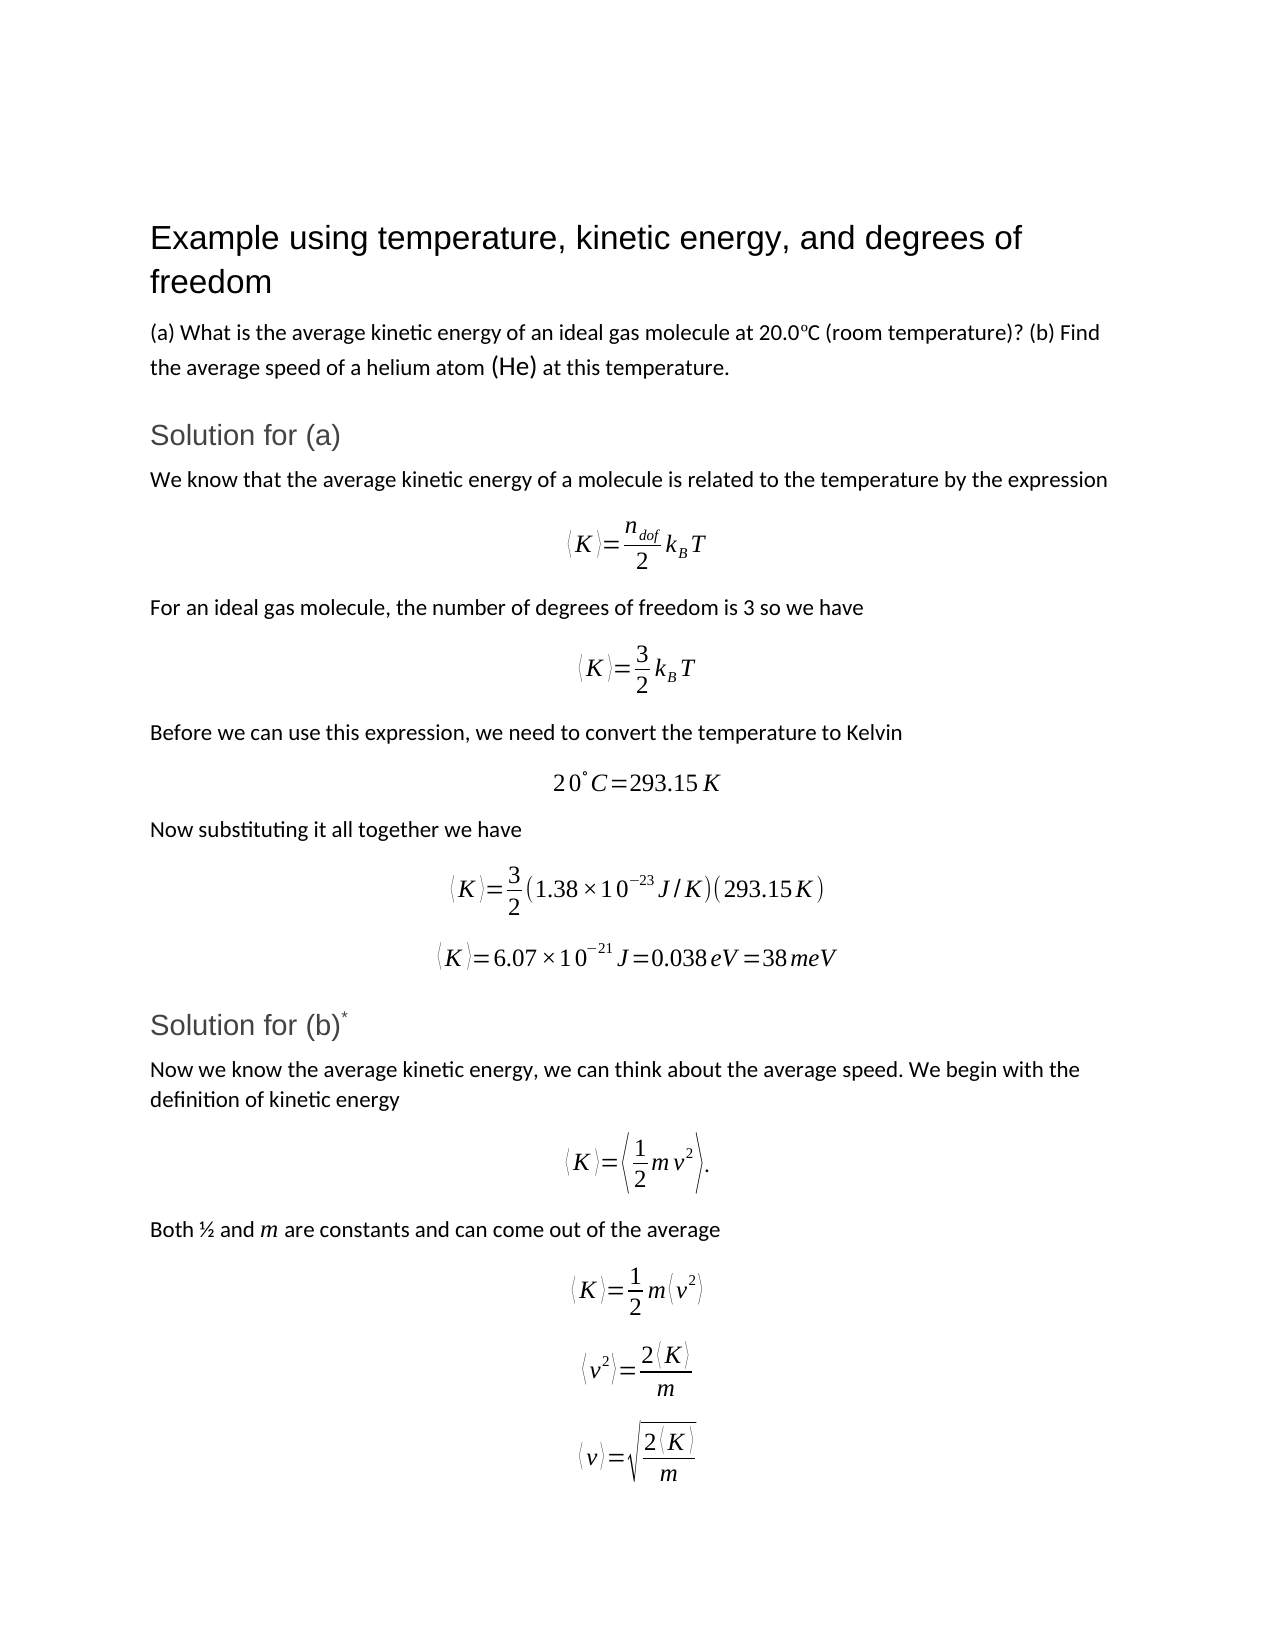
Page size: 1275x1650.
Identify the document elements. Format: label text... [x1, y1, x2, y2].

text . [150, 1132, 1125, 1196]
subtitle Solution for (b)* [150, 1008, 1125, 1041]
text For an ideal gas molecule, the number of degrees of freedom is 3 so we have [150, 593, 1125, 621]
text Now we know the average kinetic energy, we can think about the average speed. We begin with the definition of kinetic energy [150, 1055, 1125, 1113]
subtitle Example using temperature, kinetic energy, and degrees of freedom [150, 218, 1125, 300]
text Now substituting it all together we have [150, 815, 1125, 843]
text Before we can use this expression, we need to convert the temperature to Kelvin [150, 718, 1125, 746]
text (a) What is the average kinetic energy of an ideal gas molecule at 20.0ºC (room temperature)? (b) Find the average speed of a helium atom (He) at this temperature. [150, 318, 1125, 382]
text Both ½ and are constants and can come out of the average [150, 1215, 1125, 1243]
text We know that the average kinetic energy of a molecule is related to the temperature by the expression [150, 465, 1125, 493]
subtitle Solution for (a) [150, 418, 1125, 452]
